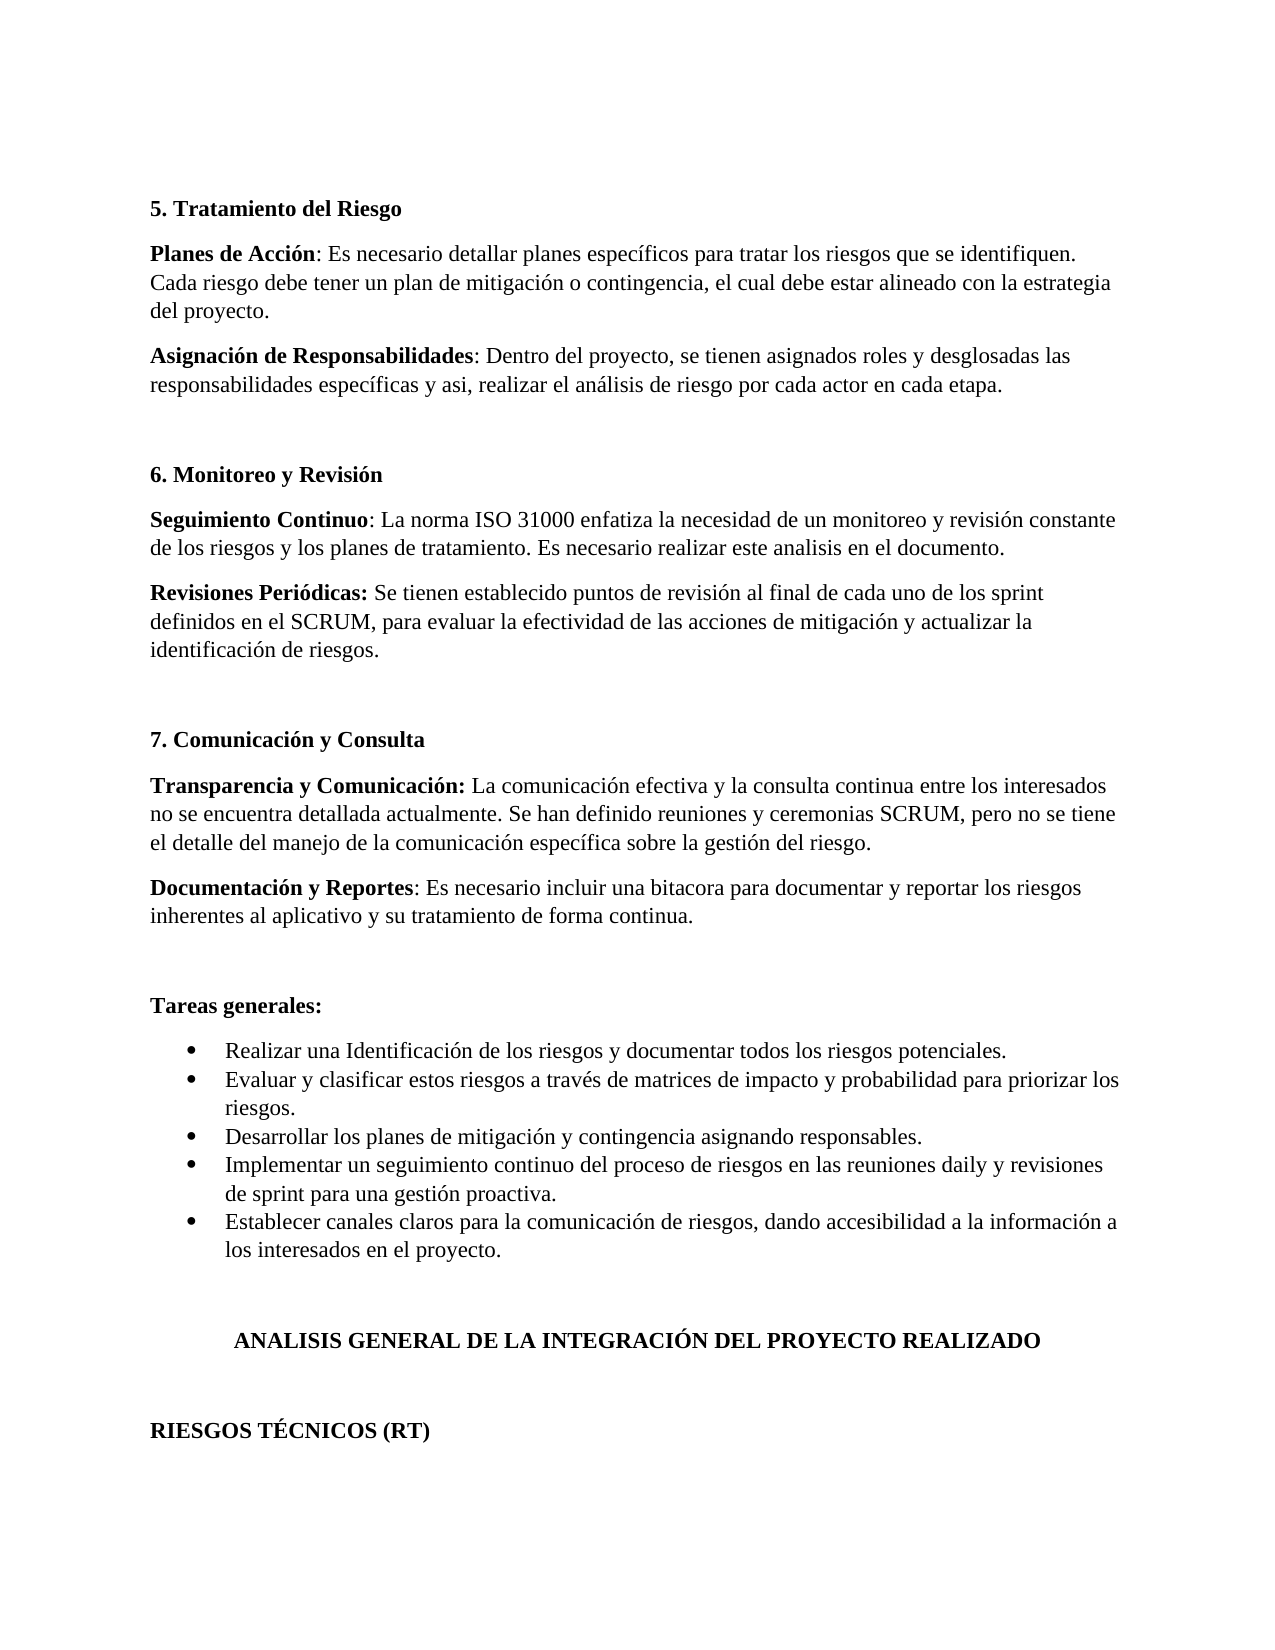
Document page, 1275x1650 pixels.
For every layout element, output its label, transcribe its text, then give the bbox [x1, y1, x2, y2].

text Tareas generales: [150, 992, 1125, 1019]
list Implementar un seguimiento continuo del proceso de riesgos en las reuniones daily y revisiones de sprint para una gestión proactiva. [187, 1151, 1125, 1206]
text Asignación de Responsabilidades: Dentro del proyecto, se tienen asignados roles y desglosadas las responsabilidades específicas y asi, realizar el análisis de riesgo por cada actor en cada etapa. [150, 342, 1125, 397]
text Revisiones Periódicas: Se tienen establecido puntos de revisión al final de cada uno de los sprint definidos en el SCRUM, para evaluar la efectividad de las acciones de mitigación y actualizar la identificación de riesgos. [150, 579, 1125, 663]
list Establecer canales claros para la comunicación de riesgos, dando accesibilidad a la información a los interesados en el proyecto. [187, 1208, 1125, 1263]
text Seguimiento Continuo: La norma ISO 31000 enfatiza la necesidad de un monitoreo y revisión constante de los riesgos y los planes de tratamiento. Es necesario realizar este analisis en el documento. [150, 506, 1125, 561]
list Evaluar y clasificar estos riesgos a través de matrices de impacto y probabilidad para priorizar los riesgos. [187, 1066, 1125, 1121]
list Desarrollar los planes de mitigación y contingencia asignando responsables. [187, 1123, 1125, 1149]
text 6. Monitoreo y Revisión [150, 461, 1125, 487]
text Documentación y Reportes: Es necesario incluir una bitacora para documentar y reportar los riesgos inherentes al aplicativo y su tratamiento de forma continua. [150, 874, 1125, 928]
list Realizar una Identificación de los riesgos y documentar todos los riesgos potenciales. [187, 1037, 1125, 1064]
text Transparencia y Comunicación: La comunicación efectiva y la consulta continua entre los interesados no se encuentra detallada actualmente. Se han definido reuniones y ceremonias SCRUM, pero no se tiene el detalle del manejo de la comunicación específica sobre la gestión del riesgo. [150, 772, 1125, 855]
text 7. Comunicación y Consulta [150, 727, 1125, 753]
text RIESGOS TÉCNICOS (RT) [150, 1417, 1125, 1443]
text ANALISIS GENERAL DE LA INTEGRACIÓN DEL PROYECTO REALIZADO [150, 1327, 1125, 1353]
text 5. Tratamiento del Riesgo [150, 195, 1125, 221]
text Planes de Acción: Es necesario detallar planes específicos para tratar los riesgos que se identifiquen. Cada riesgo debe tener un plan de mitigación o contingencia, el cual debe estar alineado con la estrategia del proyecto. [150, 240, 1125, 323]
